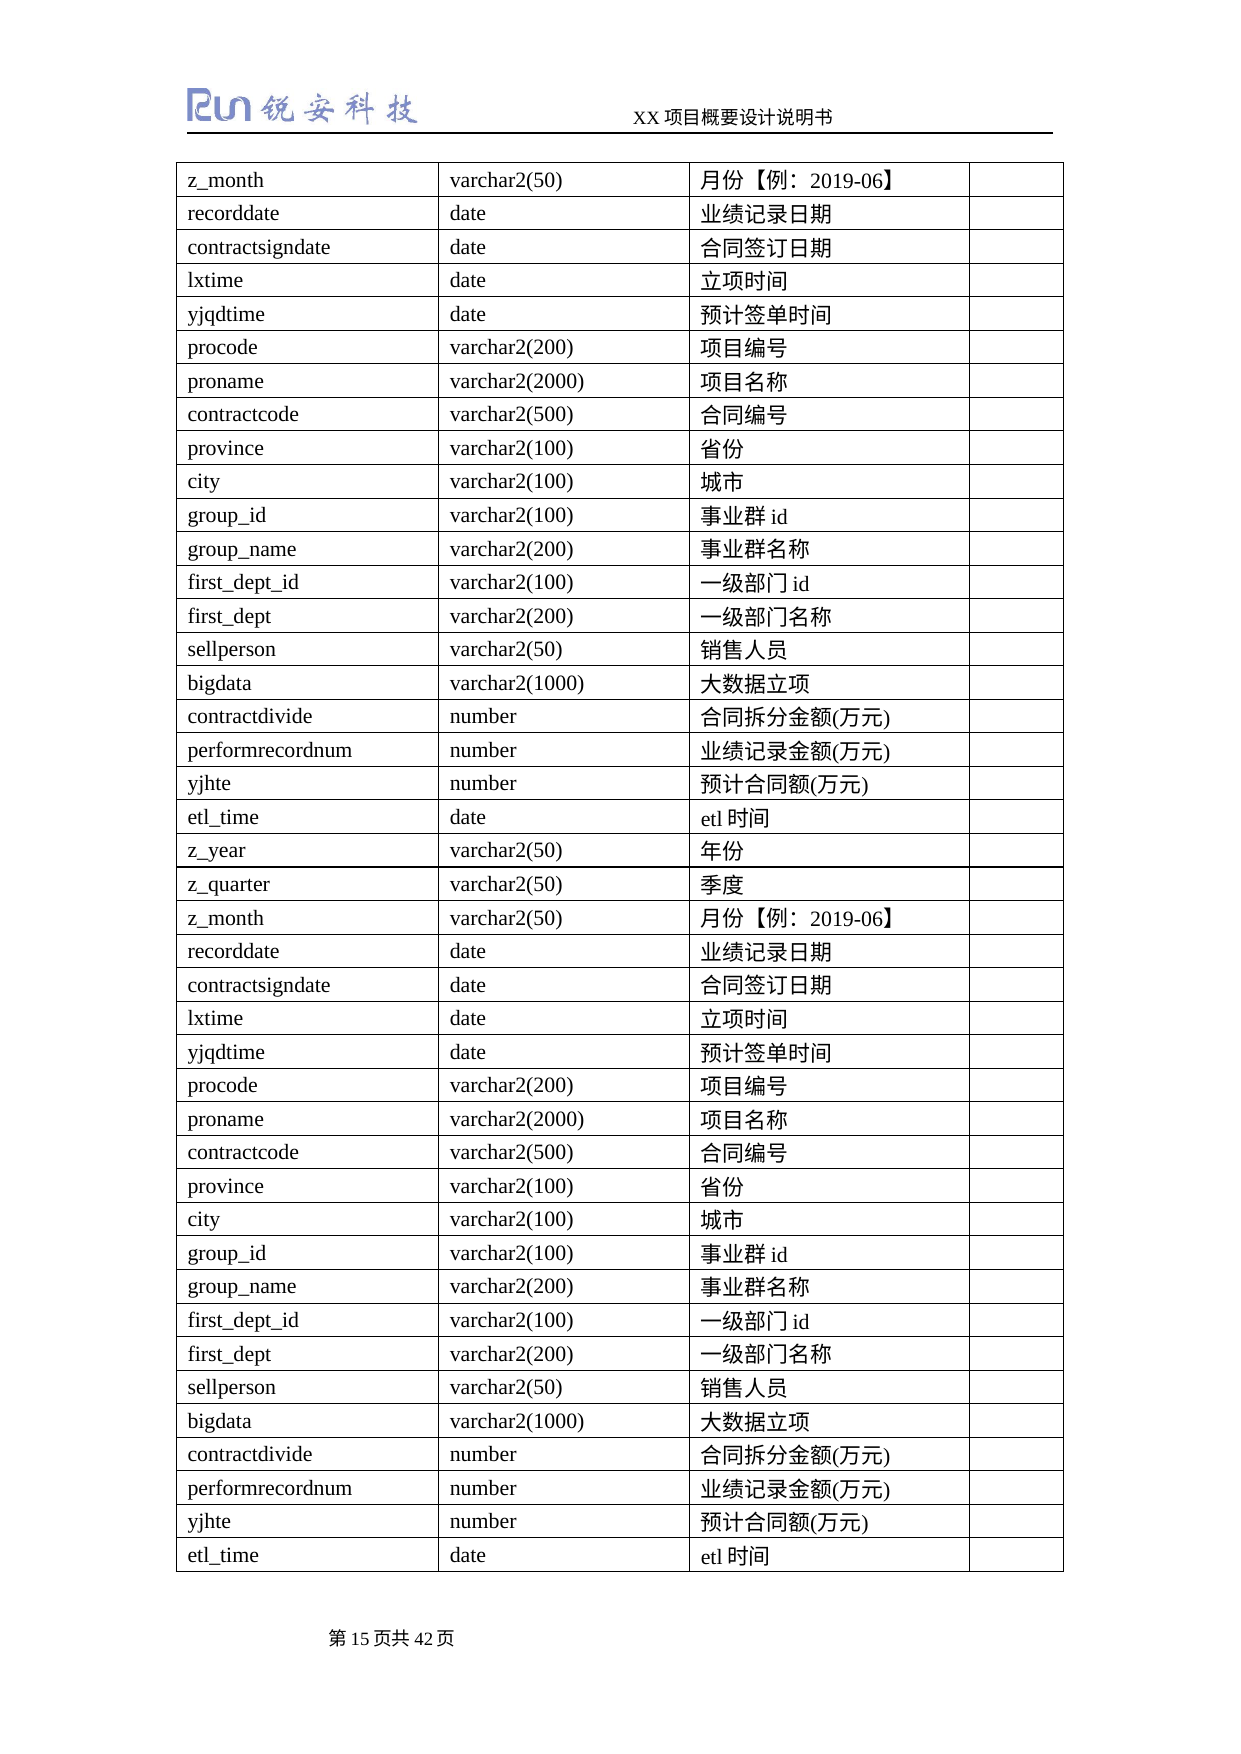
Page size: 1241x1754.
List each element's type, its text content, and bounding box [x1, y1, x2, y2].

table_cell etl时间 [690, 1538, 969, 1571]
table_cell yjqdtime [177, 1035, 438, 1068]
table_cell yjhte [177, 1505, 438, 1537]
table_cell varchar2(1000) [439, 1404, 689, 1437]
table_cell 合同签订日期 [690, 968, 969, 1001]
table_cell 城市 [690, 1203, 969, 1235]
table_cell [970, 331, 1063, 363]
table_cell 项目名称 [690, 364, 969, 397]
table_cell 一级部门名称 [690, 599, 969, 632]
table_cell [970, 398, 1063, 430]
table_cell [970, 1371, 1063, 1403]
table_cell 一级部门id [690, 1304, 969, 1336]
table_cell group_id [177, 499, 438, 531]
table_cell first_dept_id [177, 566, 438, 598]
table_cell bigdata [177, 666, 438, 699]
table_cell [970, 1337, 1063, 1369]
table_cell date [439, 1035, 689, 1068]
table_cell [970, 834, 1063, 866]
table_cell [970, 197, 1063, 229]
table_cell contractdivide [177, 1438, 438, 1470]
table_cell 立项时间 [690, 1002, 969, 1034]
table_cell varchar2(100) [439, 566, 689, 598]
table_cell number [439, 1438, 689, 1470]
table_cell city [177, 1203, 438, 1235]
picture [187, 88, 418, 125]
table_cell 预计签单时间 [690, 1035, 969, 1068]
table_cell 业绩记录日期 [690, 935, 969, 967]
table_cell group_name [177, 1270, 438, 1302]
table_cell recorddate [177, 935, 438, 967]
table_cell 合同编号 [690, 1136, 969, 1168]
table_cell contractcode [177, 1136, 438, 1168]
table_cell [970, 1438, 1063, 1470]
table_cell varchar2(1000) [439, 666, 689, 699]
table_cell procode [177, 1069, 438, 1101]
table_cell date [439, 1538, 689, 1571]
table_cell [970, 1471, 1063, 1504]
table_cell date [439, 968, 689, 1001]
table_cell [970, 599, 1063, 632]
table_cell yjqdtime [177, 297, 438, 330]
table_cell first_dept_id [177, 1304, 438, 1336]
table_cell sellperson [177, 633, 438, 665]
table_cell varchar2(50) [439, 633, 689, 665]
table_cell [970, 733, 1063, 766]
table_cell 合同拆分金额(万元) [690, 1438, 969, 1470]
table_cell 月份【例：2019-06】 [690, 163, 969, 196]
table_cell 省份 [690, 431, 969, 464]
table_cell city [177, 465, 438, 497]
table_cell 合同拆分金额(万元) [690, 700, 969, 732]
table_cell yjhte [177, 767, 438, 799]
table_cell date [439, 297, 689, 330]
table_cell province [177, 1169, 438, 1202]
table_cell 项目编号 [690, 1069, 969, 1101]
table_cell [970, 935, 1063, 967]
table_cell bigdata [177, 1404, 438, 1437]
table_cell recorddate [177, 197, 438, 229]
table_cell proname [177, 364, 438, 397]
table_cell group_name [177, 532, 438, 564]
table_cell z_month [177, 901, 438, 933]
table_cell [970, 163, 1063, 196]
table_cell contractdivide [177, 700, 438, 732]
table_cell lxtime [177, 264, 438, 296]
table_cell z_quarter [177, 868, 438, 900]
table_cell first_dept [177, 599, 438, 632]
table_cell 事业群id [690, 1236, 969, 1269]
table_cell varchar2(50) [439, 1371, 689, 1403]
table_cell [970, 264, 1063, 296]
table_cell lxtime [177, 1002, 438, 1034]
table_cell 事业群名称 [690, 1270, 969, 1302]
table_cell varchar2(500) [439, 1136, 689, 1168]
table_cell etl_time [177, 800, 438, 833]
table_cell 事业群id [690, 499, 969, 531]
table_cell [970, 1538, 1063, 1571]
table_cell 大数据立项 [690, 666, 969, 699]
table_cell z_month [177, 163, 438, 196]
table_cell number [439, 733, 689, 766]
table_cell 预计合同额(万元) [690, 767, 969, 799]
table_cell number [439, 767, 689, 799]
table_cell 销售人员 [690, 1371, 969, 1403]
table_cell date [439, 935, 689, 967]
table_cell [970, 901, 1063, 933]
table_cell 合同编号 [690, 398, 969, 430]
table_cell varchar2(100) [439, 465, 689, 497]
table_cell 城市 [690, 465, 969, 497]
table_cell [970, 230, 1063, 263]
table_cell proname [177, 1102, 438, 1135]
table_cell 业绩记录金额(万元) [690, 733, 969, 766]
table_cell varchar2(2000) [439, 1102, 689, 1135]
table_cell [970, 566, 1063, 598]
table_cell [970, 1505, 1063, 1537]
table_cell number [439, 1471, 689, 1504]
table_cell [970, 1404, 1063, 1437]
table_cell [970, 1236, 1063, 1269]
table_cell number [439, 1505, 689, 1537]
table_cell [970, 297, 1063, 330]
table_cell [970, 868, 1063, 900]
table_cell [970, 1102, 1063, 1135]
table_cell varchar2(100) [439, 1304, 689, 1336]
table_cell varchar2(100) [439, 431, 689, 464]
table_cell 销售人员 [690, 633, 969, 665]
table_cell varchar2(50) [439, 901, 689, 933]
table_cell 合同签订日期 [690, 230, 969, 263]
table_cell varchar2(200) [439, 1270, 689, 1302]
table_cell [970, 1203, 1063, 1235]
table_cell 季度 [690, 868, 969, 900]
table_cell [970, 1304, 1063, 1336]
table_cell date [439, 230, 689, 263]
table_cell varchar2(50) [439, 868, 689, 900]
table_cell varchar2(200) [439, 1069, 689, 1101]
table_cell varchar2(200) [439, 599, 689, 632]
table_cell varchar2(100) [439, 499, 689, 531]
table_cell performrecordnum [177, 1471, 438, 1504]
table_cell group_id [177, 1236, 438, 1269]
table_cell [970, 666, 1063, 699]
table_cell [970, 800, 1063, 833]
table_cell 一级部门id [690, 566, 969, 598]
table_cell 年份 [690, 834, 969, 866]
table_cell varchar2(200) [439, 532, 689, 564]
table_cell varchar2(200) [439, 331, 689, 363]
table_cell 预计合同额(万元) [690, 1505, 969, 1537]
table_cell [970, 364, 1063, 397]
table_cell [970, 1069, 1063, 1101]
table_cell contractsigndate [177, 968, 438, 1001]
table_cell province [177, 431, 438, 464]
table_cell first_dept [177, 1337, 438, 1369]
table_cell number [439, 700, 689, 732]
table_cell 事业群名称 [690, 532, 969, 564]
table_cell varchar2(100) [439, 1169, 689, 1202]
table_cell varchar2(100) [439, 1236, 689, 1269]
table_cell varchar2(2000) [439, 364, 689, 397]
table_cell 业绩记录金额(万元) [690, 1471, 969, 1504]
table_cell 月份【例：2019-06】 [690, 901, 969, 933]
table_cell [970, 968, 1063, 1001]
table_cell [970, 1136, 1063, 1168]
table_cell 省份 [690, 1169, 969, 1202]
table_cell etl时间 [690, 800, 969, 833]
table_cell 立项时间 [690, 264, 969, 296]
table_cell 预计签单时间 [690, 297, 969, 330]
table_cell [970, 1035, 1063, 1068]
table_cell performrecordnum [177, 733, 438, 766]
table_cell varchar2(200) [439, 1337, 689, 1369]
table_cell [970, 465, 1063, 497]
table_cell varchar2(100) [439, 1203, 689, 1235]
table_cell [970, 1002, 1063, 1034]
table_cell date [439, 197, 689, 229]
table_cell 一级部门名称 [690, 1337, 969, 1369]
table_cell 大数据立项 [690, 1404, 969, 1437]
table_cell [970, 700, 1063, 732]
table_cell z_year [177, 834, 438, 866]
table_cell sellperson [177, 1371, 438, 1403]
table_cell [970, 532, 1063, 564]
table_cell [970, 1169, 1063, 1202]
table_cell date [439, 1002, 689, 1034]
table_cell [970, 499, 1063, 531]
table_cell [970, 1270, 1063, 1302]
table_cell procode [177, 331, 438, 363]
table_cell contractsigndate [177, 230, 438, 263]
table_cell [970, 633, 1063, 665]
table_cell [970, 767, 1063, 799]
table_cell varchar2(50) [439, 834, 689, 866]
table_cell 业绩记录日期 [690, 197, 969, 229]
table_cell varchar2(50) [439, 163, 689, 196]
table_cell date [439, 264, 689, 296]
table_cell 项目名称 [690, 1102, 969, 1135]
table_cell etl_time [177, 1538, 438, 1571]
table_cell date [439, 800, 689, 833]
table_cell 项目编号 [690, 331, 969, 363]
table_cell varchar2(500) [439, 398, 689, 430]
table_cell contractcode [177, 398, 438, 430]
table_cell [970, 431, 1063, 464]
